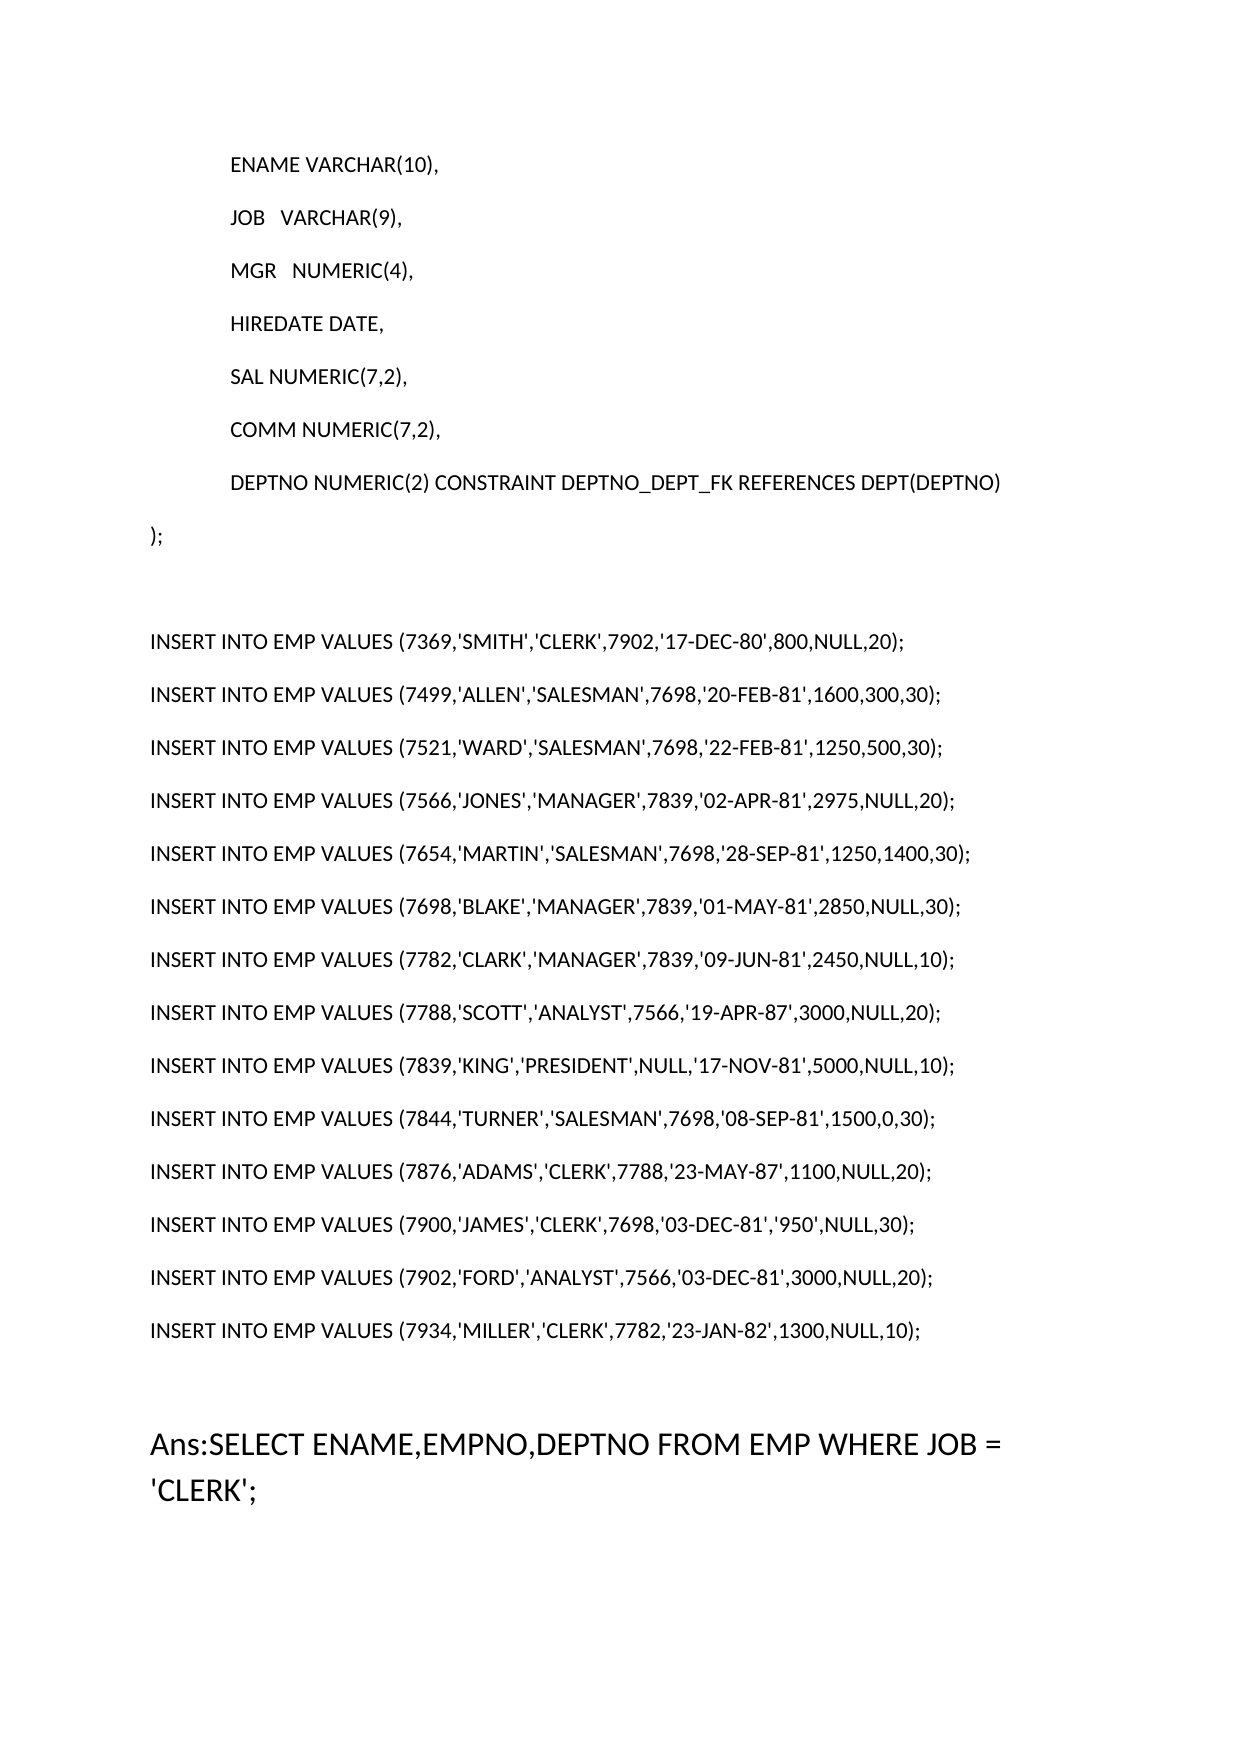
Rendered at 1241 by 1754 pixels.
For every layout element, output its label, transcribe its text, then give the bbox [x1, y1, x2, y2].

text SAL NUMERIC(7,2), [150, 362, 1090, 390]
text INSERT INTO EMP VALUES (7521,'WARD','SALESMAN',7698,'22-FEB-81',1250,500,30); [150, 733, 1090, 761]
text ); [150, 521, 1090, 549]
text INSERT INTO EMP VALUES (7499,'ALLEN','SALESMAN',7698,'20-FEB-81',1600,300,30); [150, 680, 1090, 708]
text Ans:SELECT ENAME,EMPNO,DEPTNO FROM EMP WHERE JOB = 'CLERK'; [150, 1422, 1090, 1510]
text INSERT INTO EMP VALUES (7876,'ADAMS','CLERK',7788,'23-MAY-87',1100,NULL,20); [150, 1157, 1090, 1185]
text INSERT INTO EMP VALUES (7844,'TURNER','SALESMAN',7698,'08-SEP-81',1500,0,30); [150, 1104, 1090, 1132]
text INSERT INTO EMP VALUES (7654,'MARTIN','SALESMAN',7698,'28-SEP-81',1250,1400,30); [150, 839, 1090, 867]
text INSERT INTO EMP VALUES (7698,'BLAKE','MANAGER',7839,'01-MAY-81',2850,NULL,30); [150, 892, 1090, 920]
text HIREDATE DATE, [150, 309, 1090, 337]
text INSERT INTO EMP VALUES (7788,'SCOTT','ANALYST',7566,'19-APR-87',3000,NULL,20); [150, 998, 1090, 1026]
text DEPTNO NUMERIC(2) CONSTRAINT DEPTNO_DEPT_FK REFERENCES DEPT(DEPTNO) [150, 468, 1090, 496]
text INSERT INTO EMP VALUES (7566,'JONES','MANAGER',7839,'02-APR-81',2975,NULL,20); [150, 786, 1090, 814]
text ENAME VARCHAR(10), [150, 150, 1090, 178]
text JOB VARCHAR(9), [150, 203, 1090, 231]
text INSERT INTO EMP VALUES (7900,'JAMES','CLERK',7698,'03-DEC-81','950',NULL,30); [150, 1210, 1090, 1238]
text MGR NUMERIC(4), [150, 256, 1090, 284]
text INSERT INTO EMP VALUES (7839,'KING','PRESIDENT',NULL,'17-NOV-81',5000,NULL,10); [150, 1051, 1090, 1079]
text INSERT INTO EMP VALUES (7369,'SMITH','CLERK',7902,'17-DEC-80',800,NULL,20); [150, 627, 1090, 655]
text INSERT INTO EMP VALUES (7782,'CLARK','MANAGER',7839,'09-JUN-81',2450,NULL,10); [150, 945, 1090, 973]
text COMM NUMERIC(7,2), [150, 415, 1090, 443]
text INSERT INTO EMP VALUES (7902,'FORD','ANALYST',7566,'03-DEC-81',3000,NULL,20); [150, 1263, 1090, 1291]
text INSERT INTO EMP VALUES (7934,'MILLER','CLERK',7782,'23-JAN-82',1300,NULL,10); [150, 1316, 1090, 1344]
